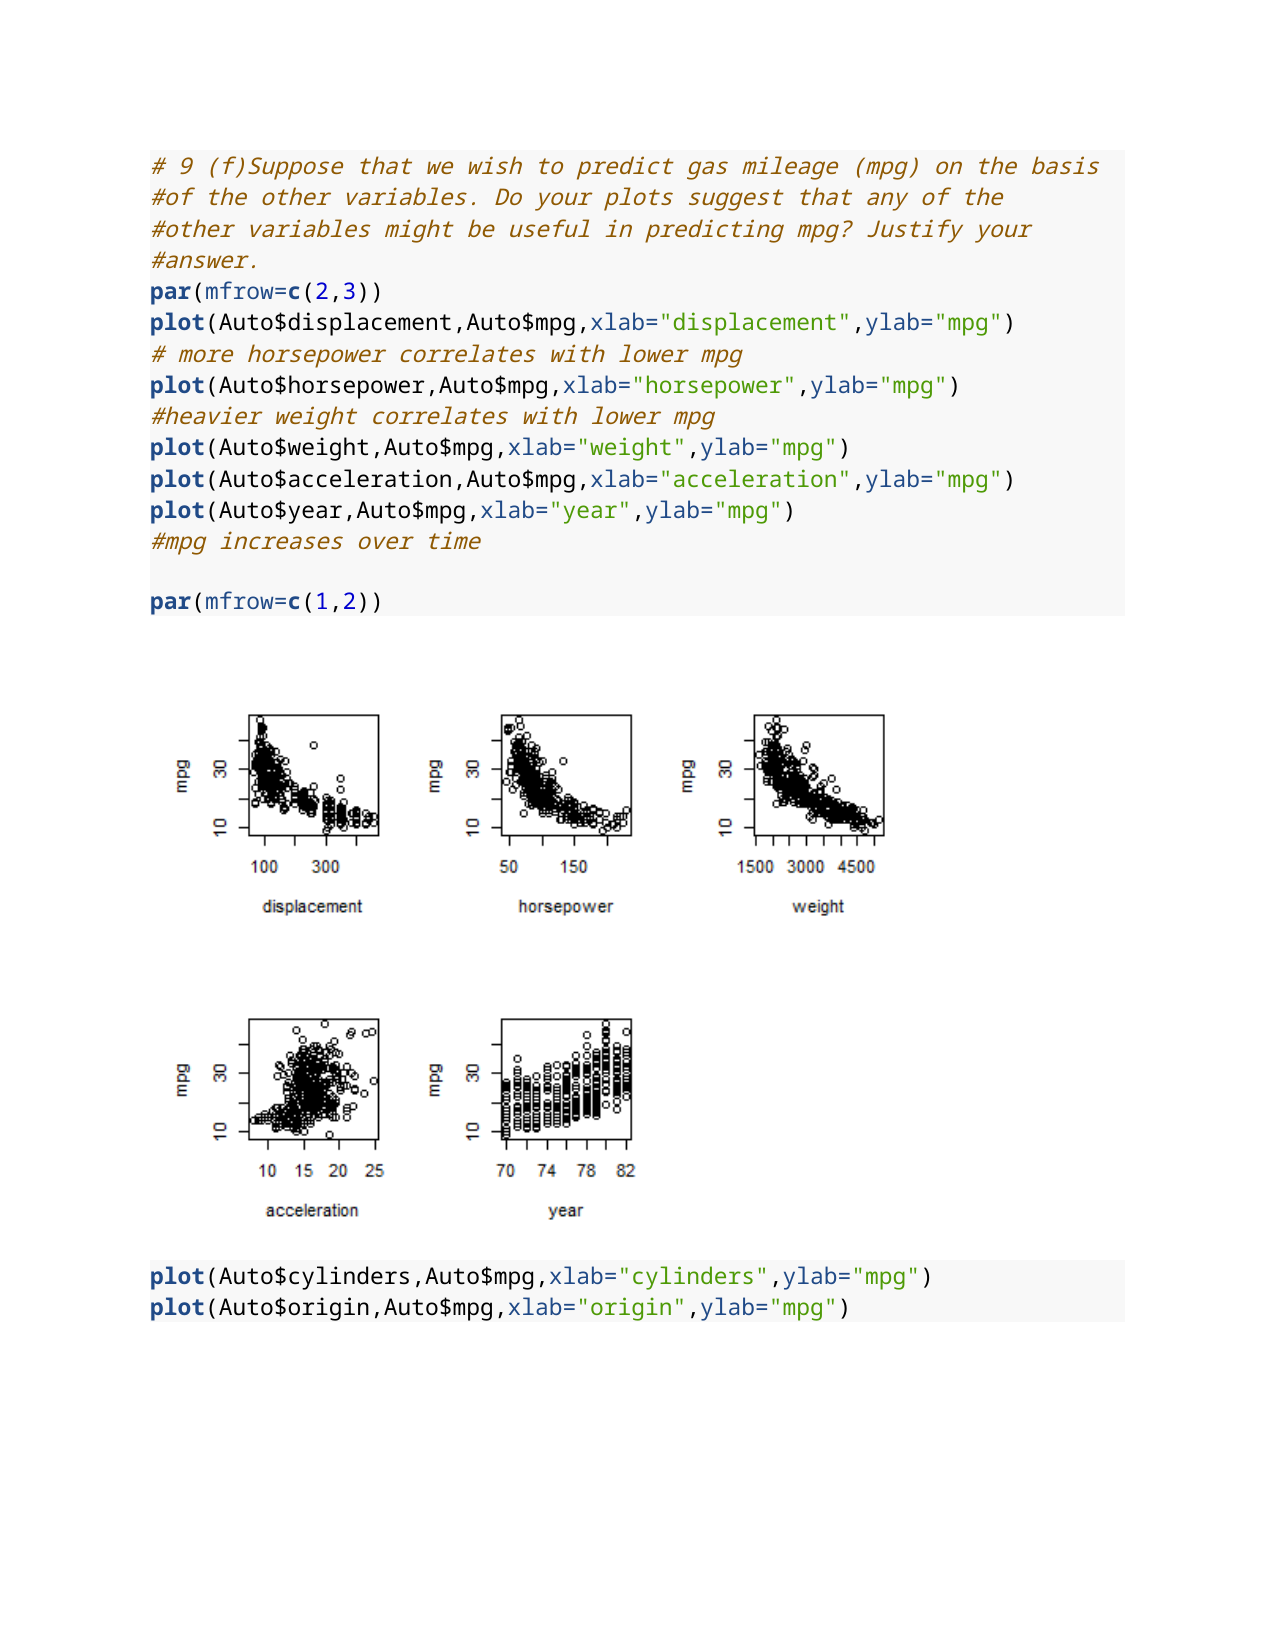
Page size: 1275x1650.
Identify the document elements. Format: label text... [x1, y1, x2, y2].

text # 9 (f)Suppose that we wish to predict gas mileage (mpg) on the basis #of the other variables. Do your plots suggest that any of the #other variables might be useful in predicting mpg? Justify your #answer. par(mfrow=c(2,3)) plot(Auto$displacement,Auto$mpg,xlab="displacement",ylab="mpg") # more horsepower correlates with lower mpg plot(Auto$horsepower,Auto$mpg,xlab="horsepower",ylab="mpg") #heavier weight correlates with lower mpg plot(Auto$weight,Auto$mpg,xlab="weight",ylab="mpg") plot(Auto$acceleration,Auto$mpg,xlab="acceleration",ylab="mpg") plot(Auto$year,Auto$mpg,xlab="year",ylab="mpg") #mpg increases over time par(mfrow=c(1,2)) [150, 150, 1125, 616]
text plot(Auto$cylinders,Auto$mpg,xlab="cylinders",ylab="mpg") plot(Auto$origin,Auto$mpg,xlab="origin",ylab="mpg") [851, 1260, 1125, 1322]
picture [168, 635, 925, 1242]
